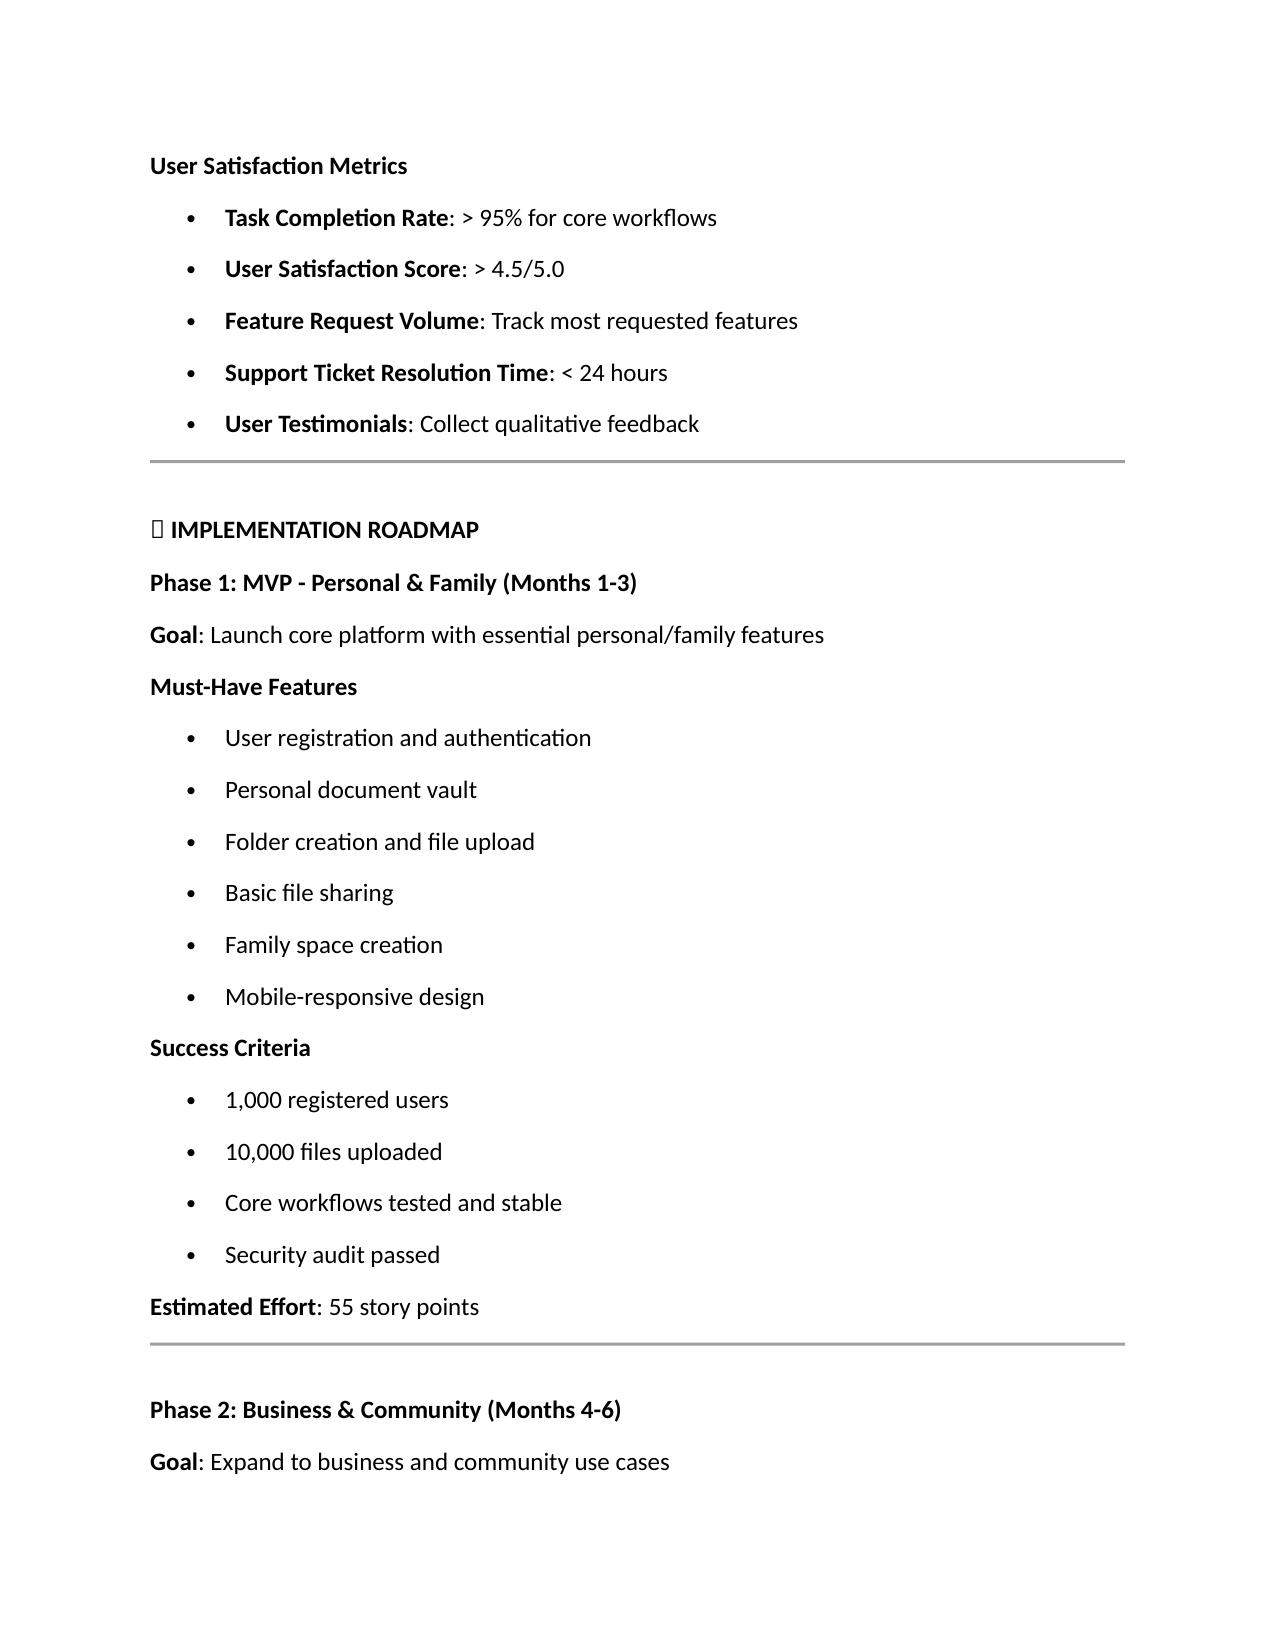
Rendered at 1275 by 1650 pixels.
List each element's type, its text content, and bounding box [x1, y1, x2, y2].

text Phase 1: MVP - Personal & Family (Months 1-3) [150, 567, 1125, 598]
list Mobile-responsive design [187, 981, 1125, 1011]
text Must-Have Features [150, 671, 1125, 701]
list Folder creation and file upload [187, 826, 1125, 856]
list User Satisfaction Score: > 4.5/5.0 [187, 253, 1125, 284]
text Goal: Launch core platform with essential personal/family features [150, 619, 1125, 650]
text Phase 2: Business & Community (Months 4-6) [150, 1394, 1125, 1425]
list Task Completion Rate: > 95% for core workflows [187, 202, 1125, 232]
text Estimated Effort: 55 story points [150, 1291, 1125, 1321]
list Basic file sharing [187, 877, 1125, 908]
list User Testimonials: Collect qualitative feedback [187, 408, 1125, 439]
list Core workflows tested and stable [187, 1187, 1125, 1218]
text Success Criteria [150, 1032, 1125, 1063]
list Feature Request Volume: Track most requested features [187, 305, 1125, 336]
text User Satisfaction Metrics [150, 150, 1125, 181]
list Security audit passed [187, 1239, 1125, 1270]
list 10,000 files uploaded [187, 1136, 1125, 1166]
list User registration and authentication [187, 722, 1125, 753]
list Support Ticket Resolution Time: < 24 hours [187, 357, 1125, 387]
list Family space creation [187, 929, 1125, 960]
list Personal document vault [187, 774, 1125, 805]
text Goal: Expand to business and community use cases [150, 1446, 1125, 1476]
text 🚀 IMPLEMENTATION ROADMAP [150, 512, 1125, 546]
list 1,000 registered users [187, 1084, 1125, 1115]
